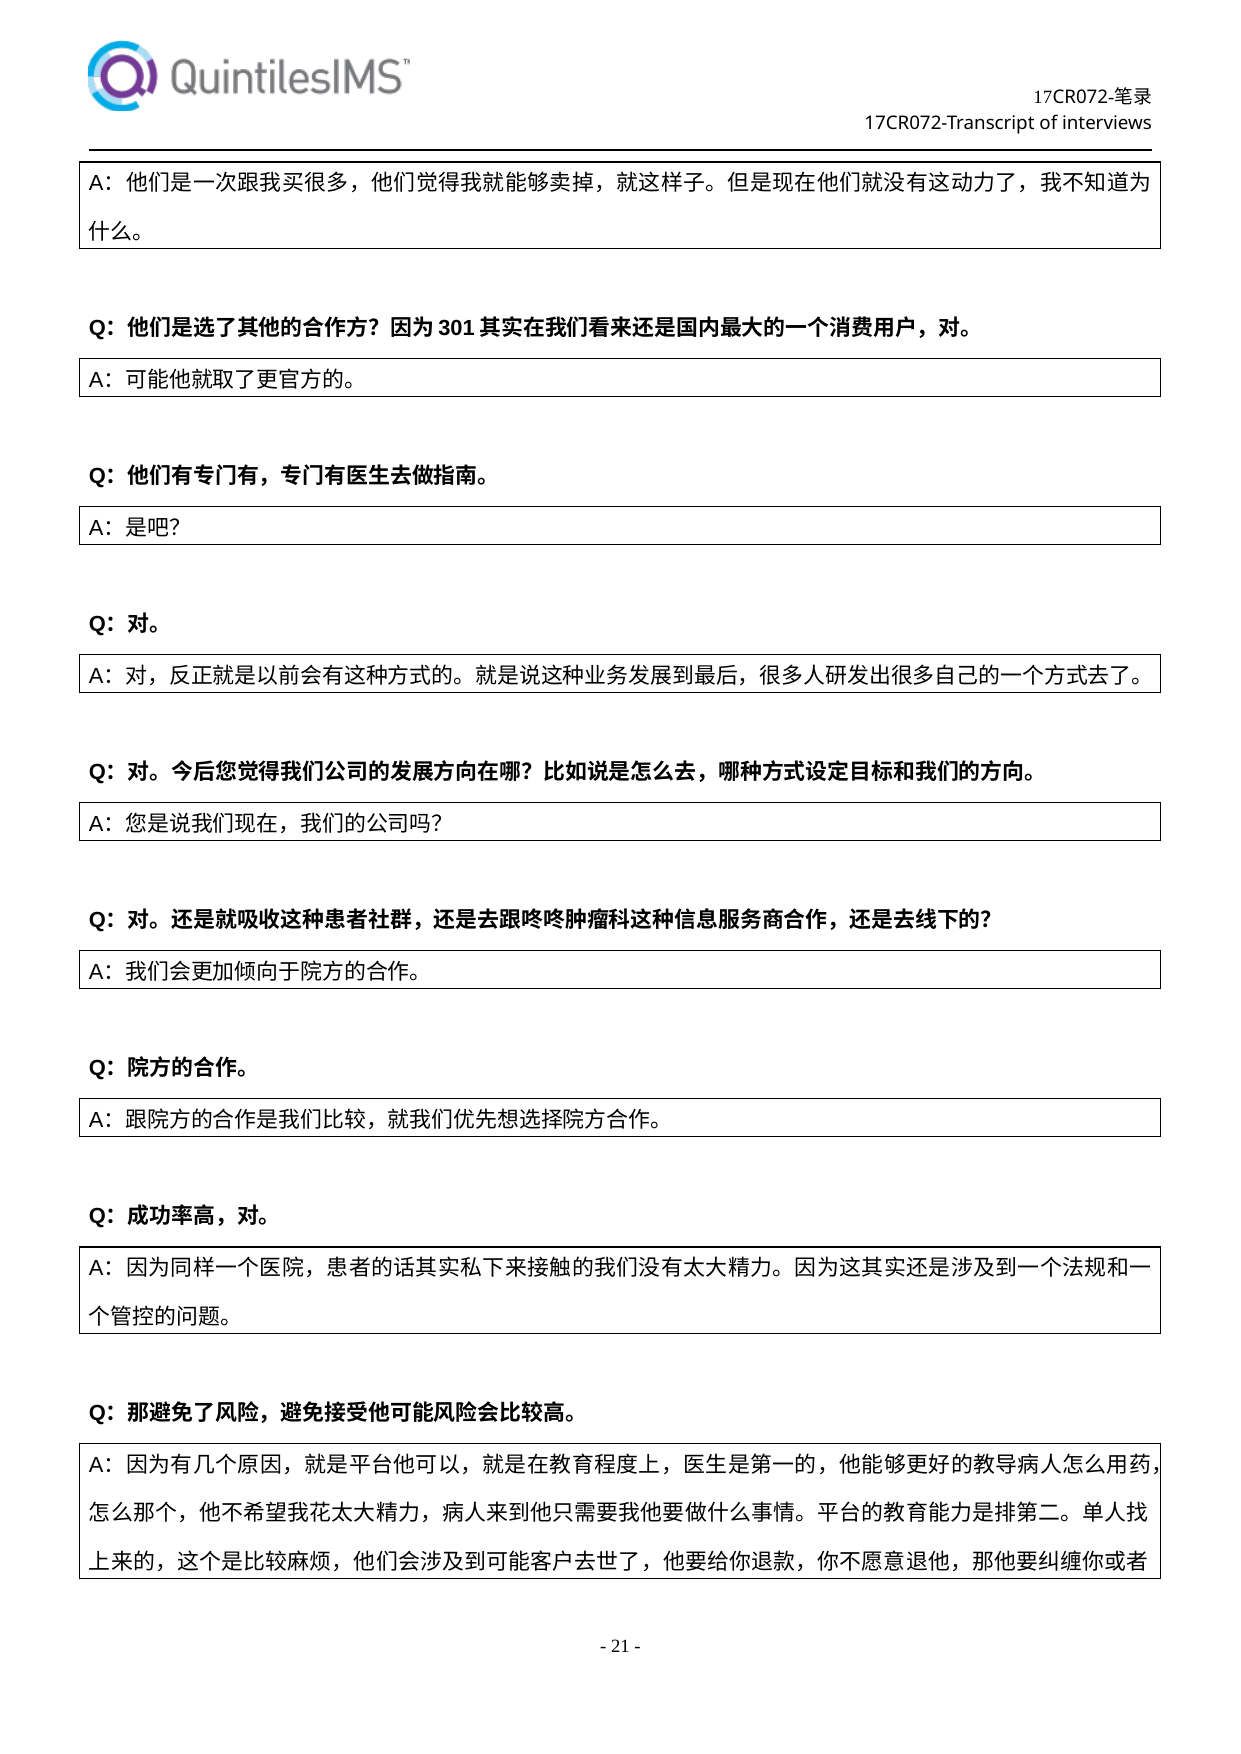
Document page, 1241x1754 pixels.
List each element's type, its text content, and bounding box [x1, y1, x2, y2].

text Q：那避免了风险，避免接受他可能风险会比较高。 [89, 1395, 1152, 1427]
text Q：他们是选了其他的合作方？因为301其实在我们看来还是国内最大的一个消费用户，对。 [89, 310, 1152, 342]
text Q：他们有专门有，专门有医生去做指南。 [89, 458, 1152, 490]
text A：可能他就取了更官方的。 [80, 359, 1160, 396]
text A：我们会更加倾向于院方的合作。 [80, 951, 1160, 988]
text Q：院方的合作。 [89, 1050, 1152, 1082]
text A：因为同样一个医院，患者的话其实私下来接触的我们没有太大精力。因为这其实还是涉及到一个法规和一个管控的问题。 [80, 1248, 1160, 1333]
text A：对，反正就是以前会有这种方式的。就是说这种业务发展到最后，很多人研发出很多自己的一个方式去了。 [80, 655, 1160, 692]
text A：您是说我们现在，我们的公司吗？ [80, 803, 1160, 840]
text Q：对。 [89, 606, 1152, 638]
text A：跟院方的合作是我们比较，就我们优先想选择院方合作。 [80, 1099, 1160, 1136]
text Q：对。还是就吸收这种患者社群，还是去跟咚咚肿瘤科这种信息服务商合作，还是去线下的？ [89, 902, 1152, 934]
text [80, 1444, 1160, 1578]
text A：他们是一次跟我买很多，他们觉得我就能够卖掉，就这样子。但是现在他们就没有这动力了，我不知道为什么。 [80, 163, 1160, 248]
text A：是吧？ [80, 507, 1160, 544]
text Q：对。今后您觉得我们公司的发展方向在哪？比如说是怎么去，哪种方式设定目标和我们的方向。 [89, 754, 1152, 786]
text Q：成功率高，对。 [89, 1198, 1152, 1231]
